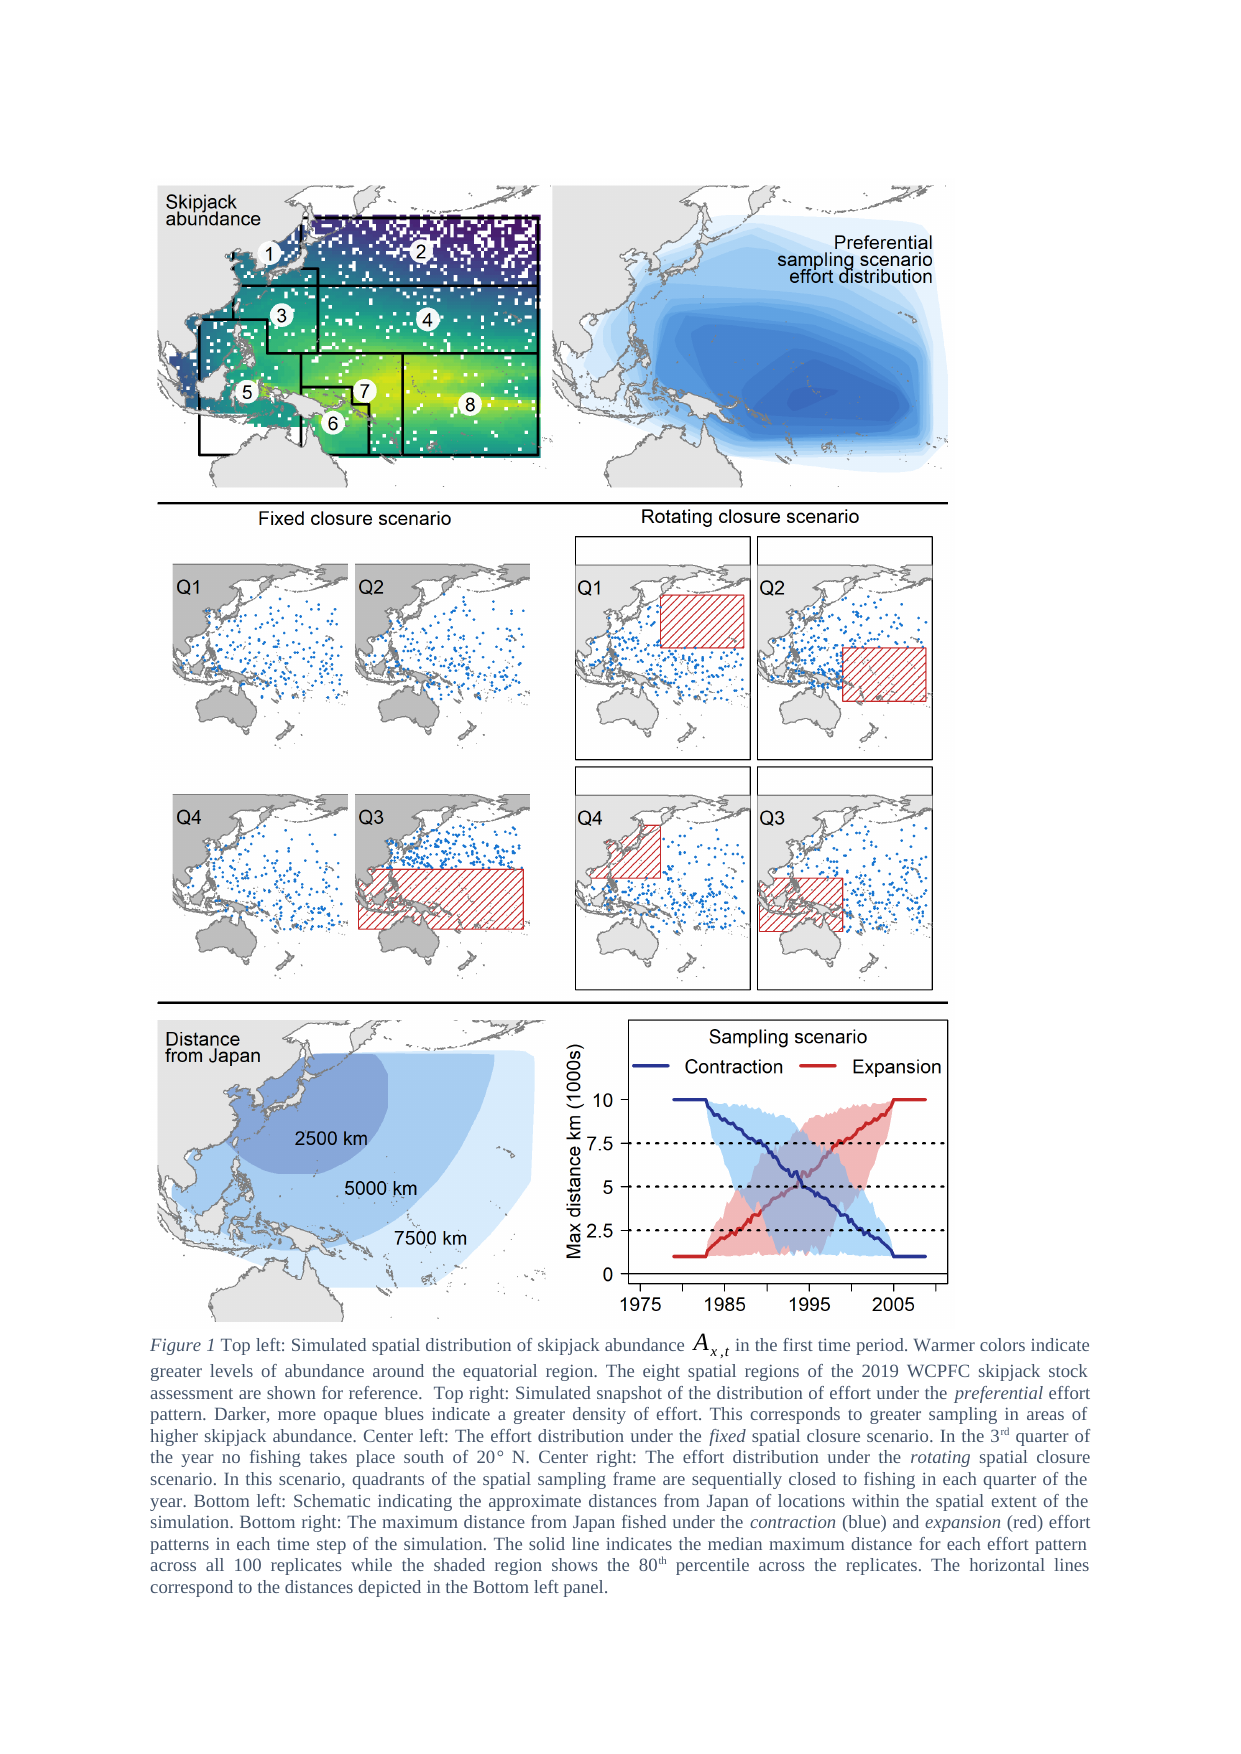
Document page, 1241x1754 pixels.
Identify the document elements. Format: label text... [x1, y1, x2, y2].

text Figure 1 Top left: Simulated spatial distribution of skipjack abundance in the first time period. Warmer colors indicate greater levels of abundance around the equatorial region. The eight spatial regions of the 2019 WCPFC skipjack stock assessment are shown for reference. Top right: Simulated snapshot of the distribution of effort under the preferential effort pattern. Darker, more opaque blues indicate a greater density of effort. This corresponds to greater sampling in areas of higher skipjack abundance. Center left: The effort distribution under the fixed spatial closure scenario. In the 3rd quarter of the year no fishing takes place south of 20° N. Center right: The effort distribution under the rotating spatial closure scenario. In this scenario, quadrants of the spatial sampling frame are sequentially closed to fishing in each quarter of the year. Bottom left: Schematic indicating the approximate distances from Japan of locations within the spatial extent of the simulation. Bottom right: The maximum distance from Japan fished under the contraction (blue) and expansion (red) effort patterns in each time step of the simulation. The solid line indicates the median maximum distance for each effort pattern across all 100 replicates while the shaded region shows the 80th percentile across the replicates. The horizontal lines correspond to the distances depicted in the Bottom left panel. [150, 1329, 1090, 1597]
picture [150, 178, 955, 1329]
